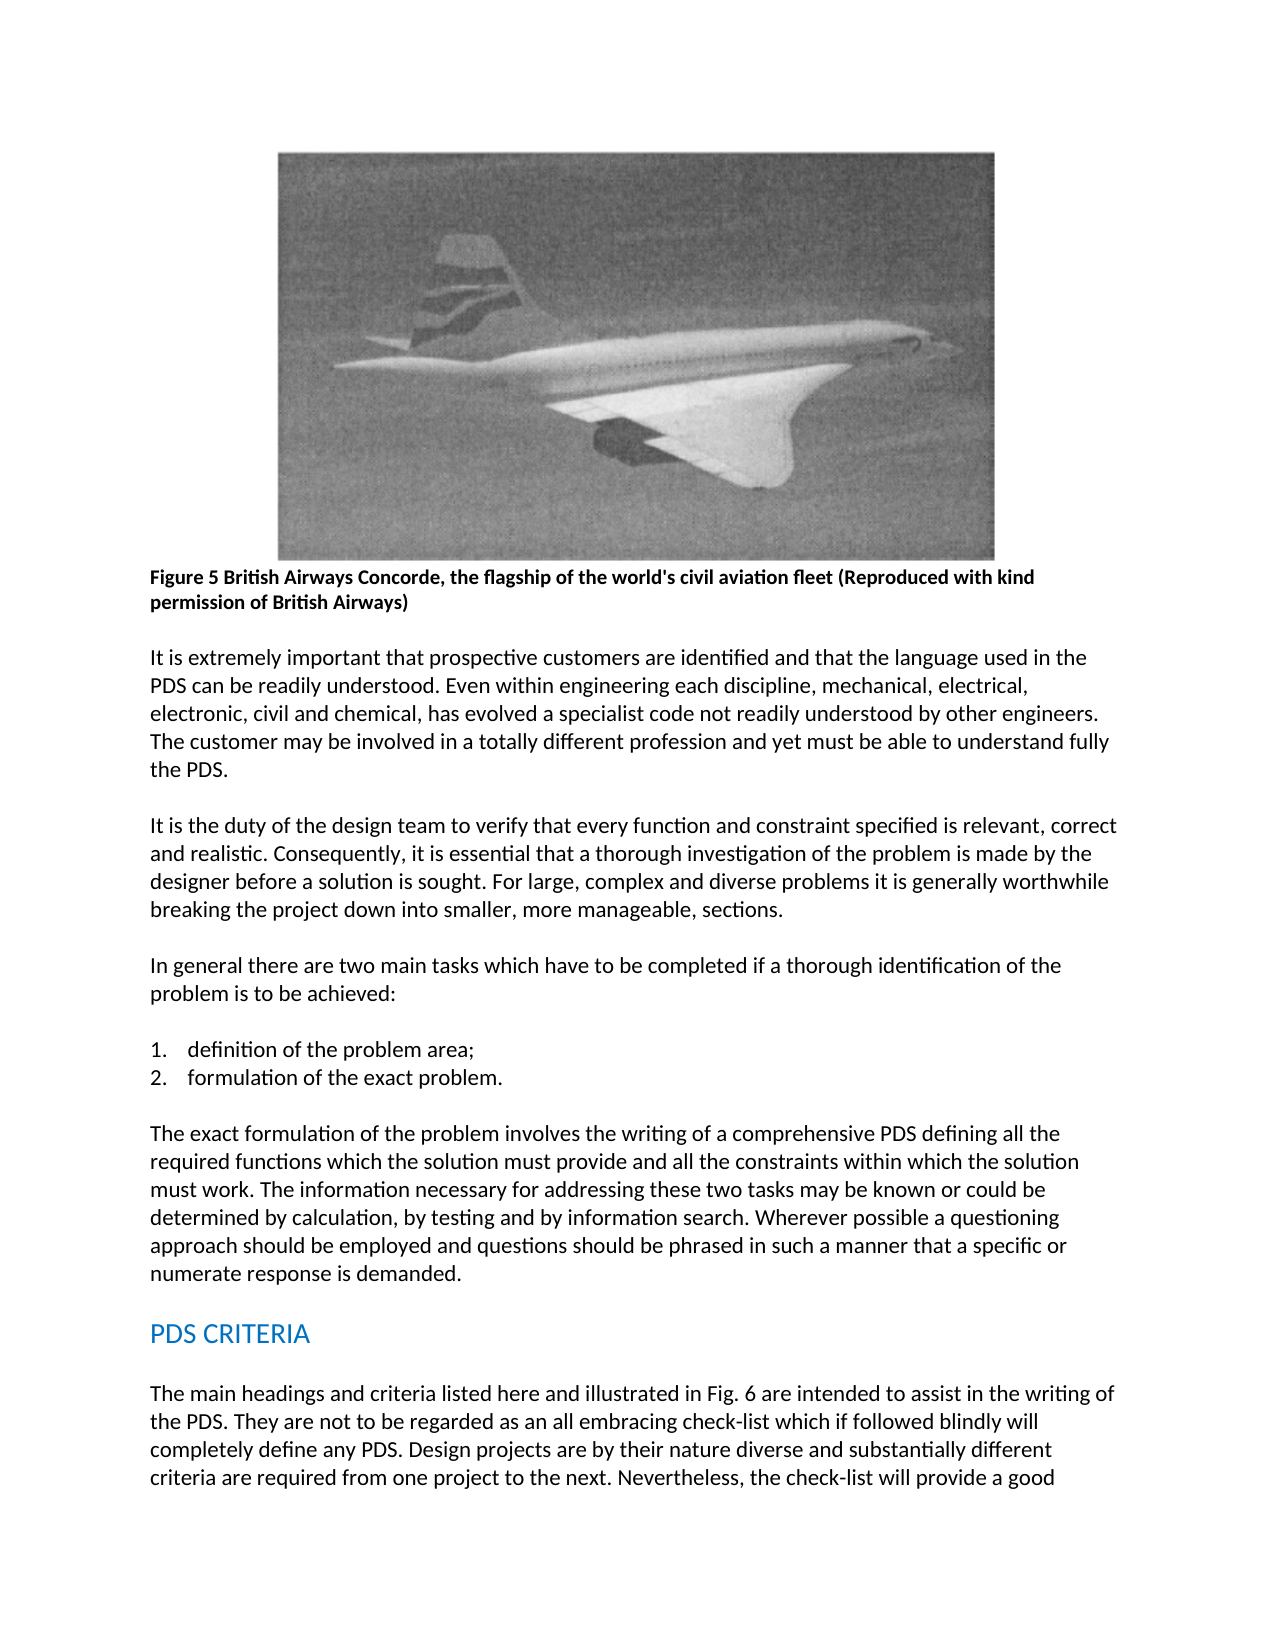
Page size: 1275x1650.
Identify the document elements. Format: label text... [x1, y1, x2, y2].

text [150, 1379, 1125, 1491]
list definition of the problem area; [150, 1035, 1125, 1063]
text Figure 5 British Airways Concorde, the flagship of the world's civil aviation fleet (Reproduced with kind permission of British Airways) [150, 564, 1125, 615]
text The exact formulation of the problem involves the writing of a comprehensive PDS defining all the required functions which the solution must provide and all the constraints within which the solution must work. The information necessary for addressing these two tasks may be known or could be determined by calculation, by testing and by information search. Wherever possible a questioning approach should be employed and questions should be phrased in such a manner that a specific or numerate response is demanded. [150, 1119, 1125, 1287]
list formulation of the exact problem. [150, 1063, 1125, 1091]
text In general there are two main tasks which have to be completed if a thorough identification of the problem is to be achieved: [150, 951, 1125, 1007]
picture [277, 150, 998, 564]
text It is extremely important that prospective customers are identified and that the language used in the PDS can be readily understood. Even within engineering each discipline, mechanical, electrical, electronic, civil and chemical, has evolved a specialist code not readily understood by other engineers. The customer may be involved in a totally different profession and yet must be able to understand fully the PDS. [150, 643, 1125, 783]
text PDS CRITERIA [150, 1315, 1125, 1351]
text It is the duty of the design team to verify that every function and constraint specified is relevant, correct and realistic. Consequently, it is essential that a thorough investigation of the problem is made by the designer before a solution is sought. For large, complex and diverse problems it is generally worthwhile breaking the project down into smaller, more manageable, sections. [150, 811, 1125, 923]
